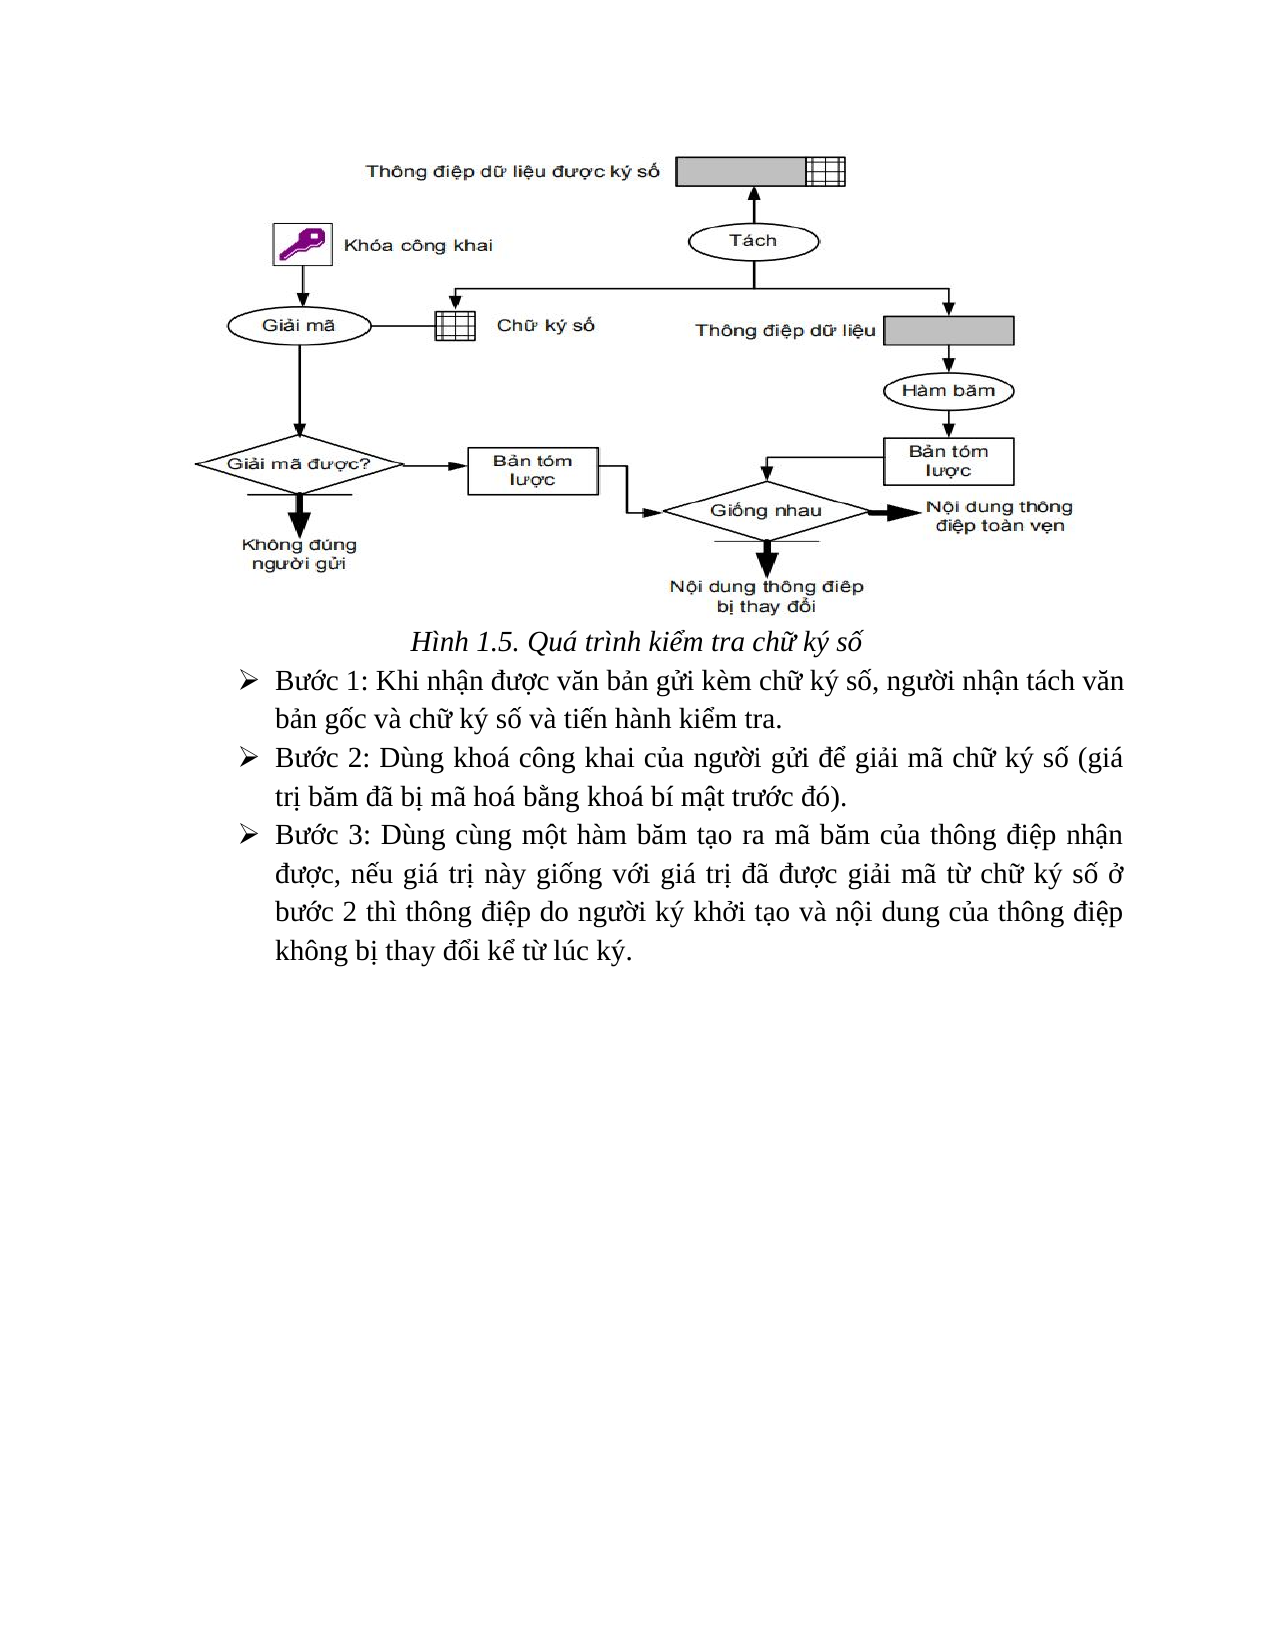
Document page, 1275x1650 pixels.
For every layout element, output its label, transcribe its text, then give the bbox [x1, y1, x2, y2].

list Bước 2: Dùng khoá công khai của người gửi để giải mã chữ ký số (giá trị băm đã bị mã hoá bằng khoá bí mật trước đó). [237, 740, 1125, 812]
picture [189, 150, 1086, 620]
list Bước 3: Dùng cùng một hàm băm tạo ra mã băm của thông điệp nhận được, nếu giá trị này giống với giá trị đã được giải mã từ chữ ký số ở bước 2 thì thông điệp do người ký khởi tạo và nội dung của thông điệp không bị thay đổi kể từ lúc ký. [237, 817, 1125, 967]
list Bước 1: Khi nhận được văn bản gửi kèm chữ ký số, người nhận tách văn bản gốc và chữ ký số và tiến hành kiểm tra. [237, 663, 1125, 735]
text Hình 1.5. Quá trình kiểm tra chữ ký số [150, 624, 1125, 658]
